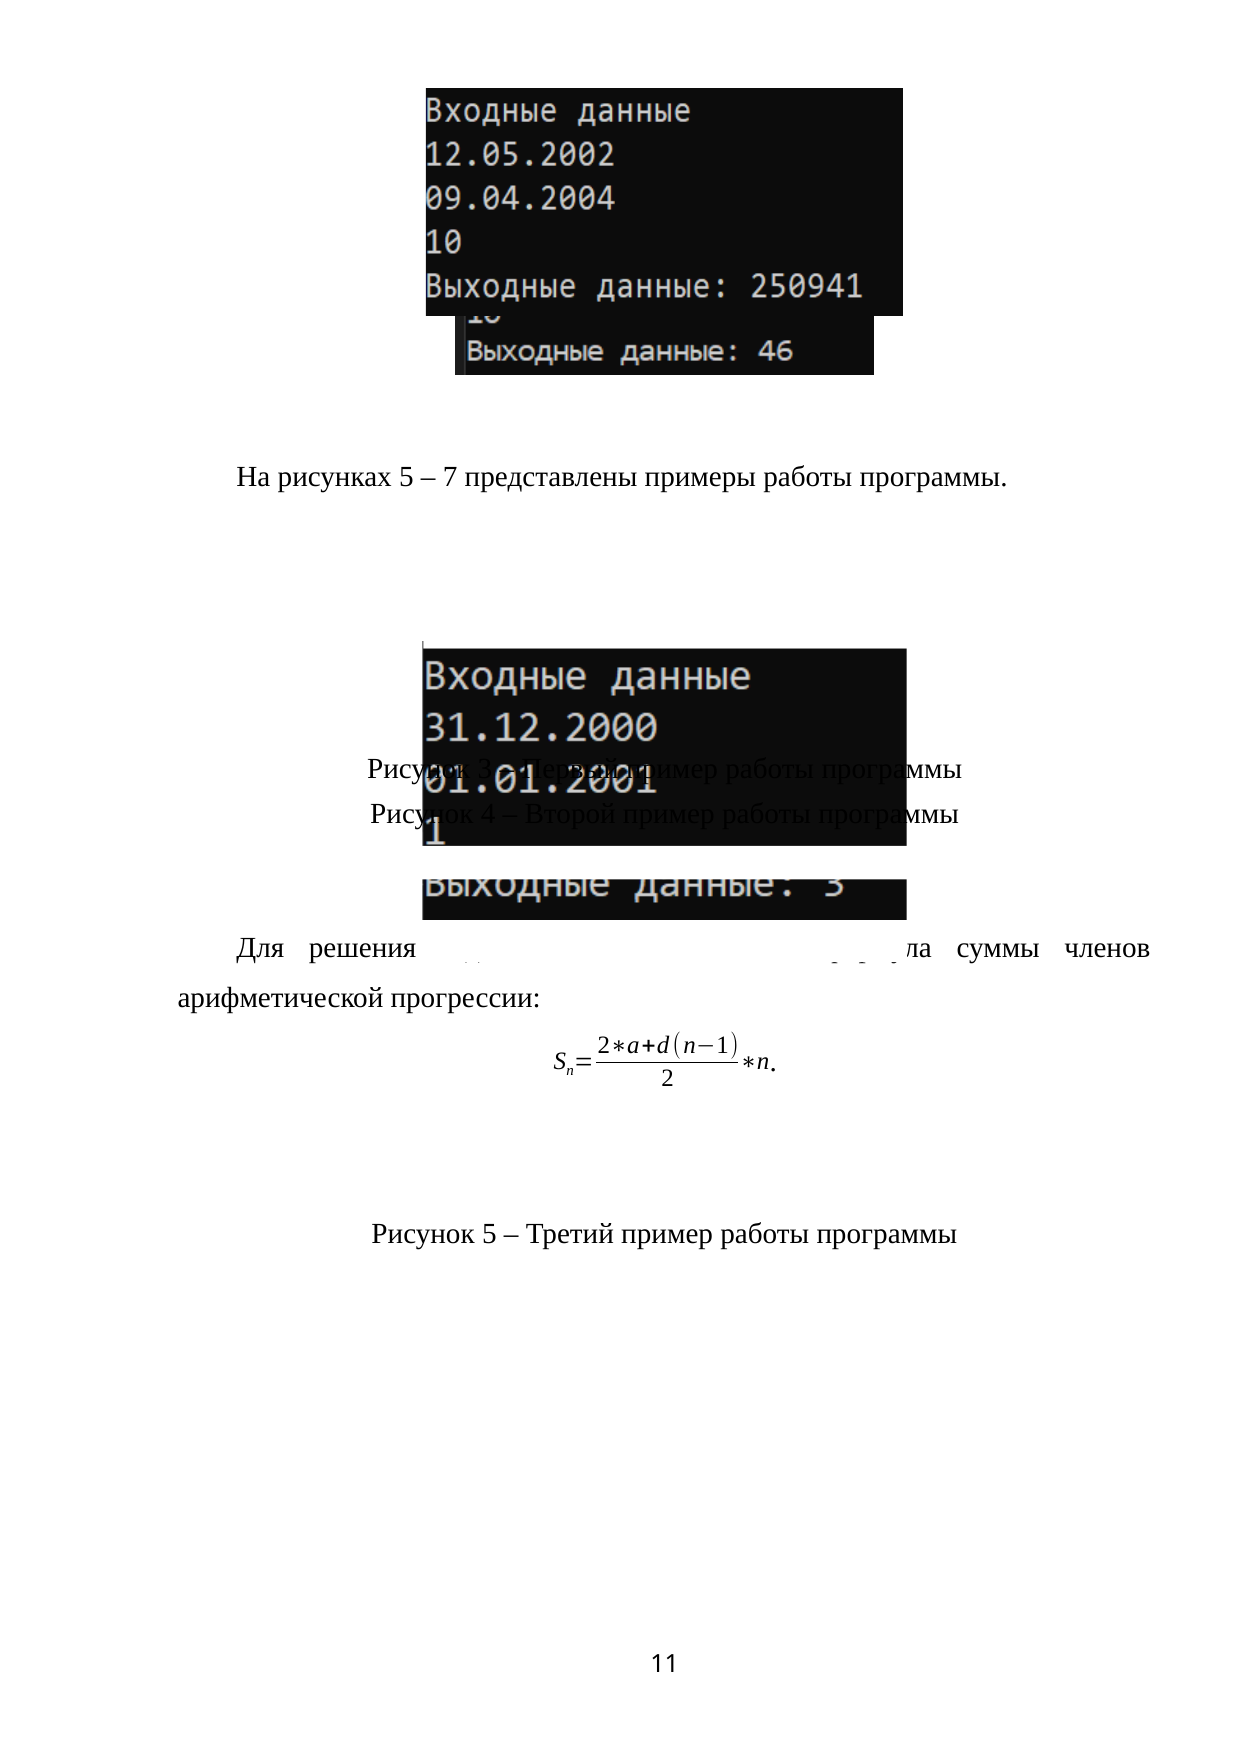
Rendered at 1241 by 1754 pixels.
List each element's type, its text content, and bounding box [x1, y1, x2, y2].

picture [422, 880, 907, 920]
text . [177, 1030, 1152, 1092]
picture [422, 641, 907, 845]
text Для решения задачи была использована формула суммы членов арифметической прогрессии: [177, 930, 1152, 1014]
picture [425, 88, 903, 375]
